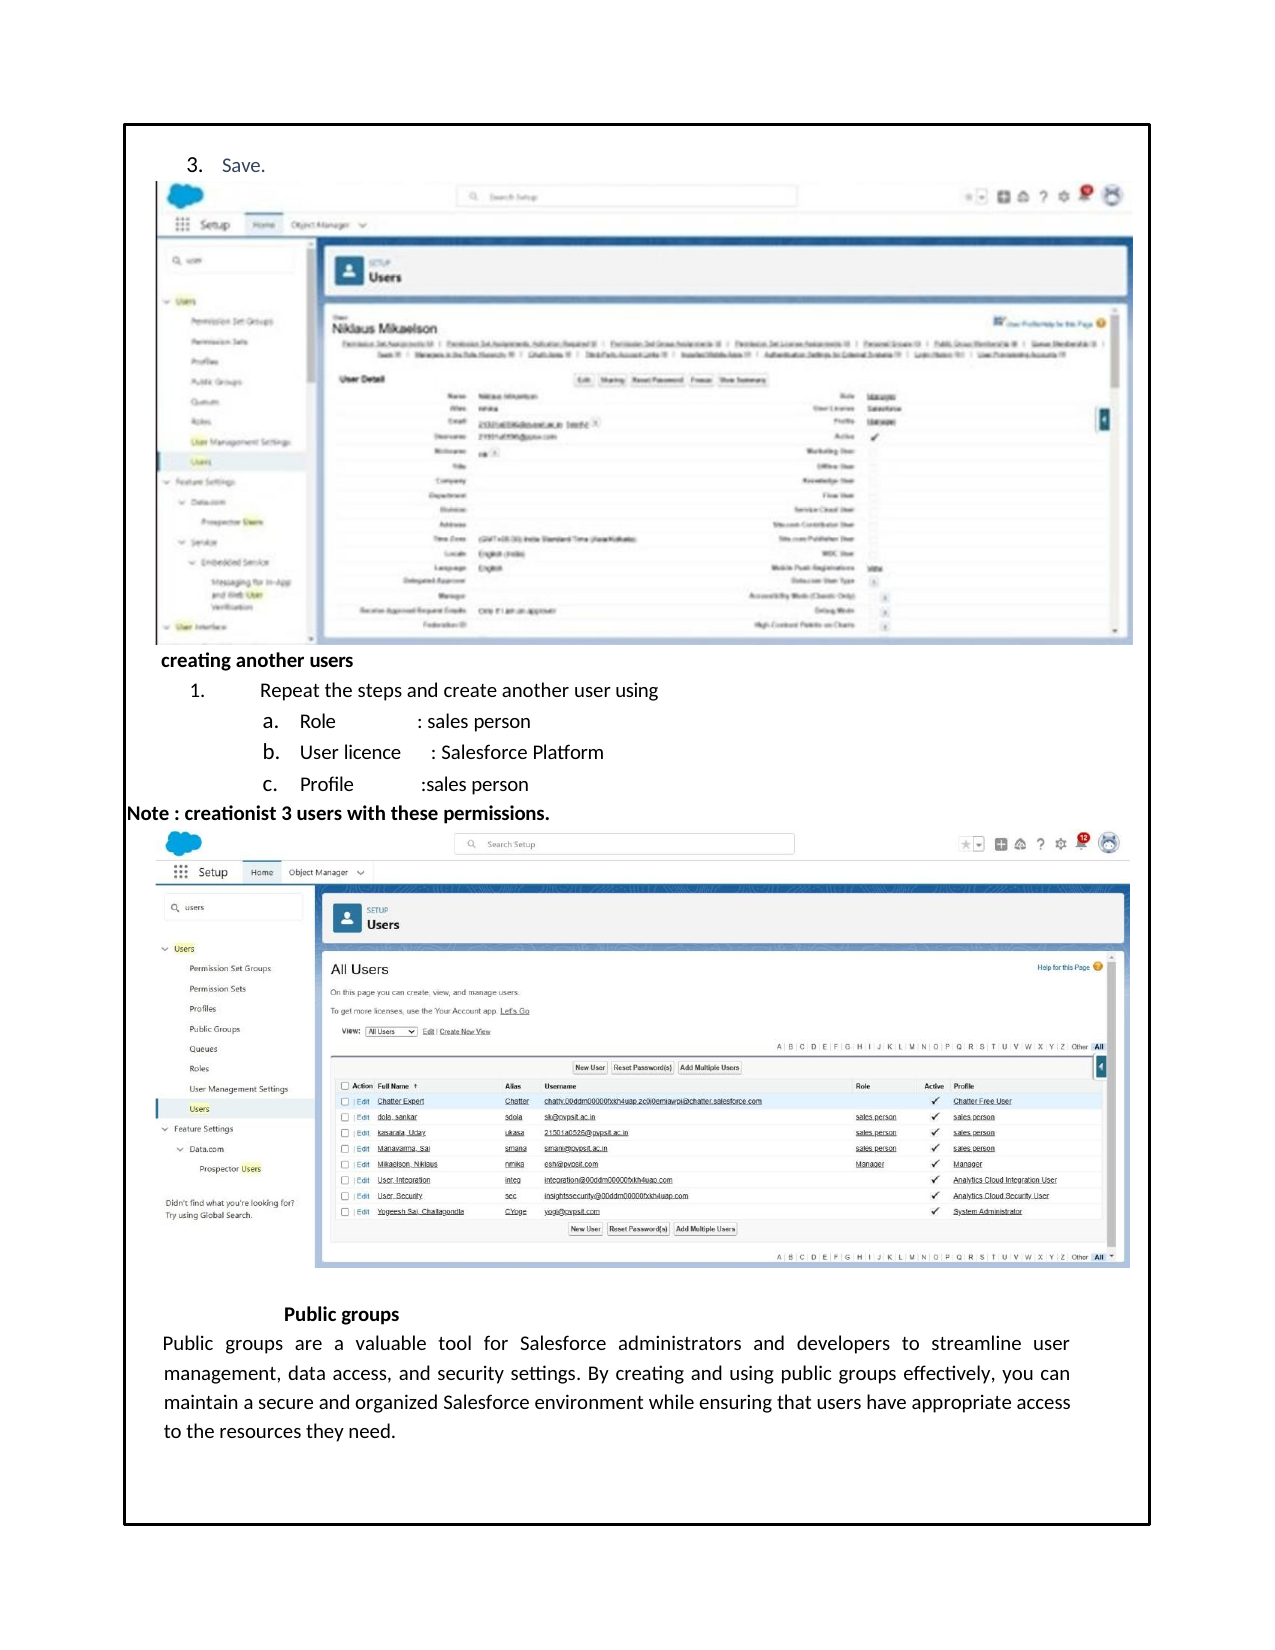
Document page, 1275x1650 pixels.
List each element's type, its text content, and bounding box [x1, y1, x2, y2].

list User licence : Salesforce Platform [262, 737, 1162, 766]
text Public groups are a valuable tool for Salesforce administrators and developers to streamline user management, data access, and security settings. By creating and using public groups effectively, you can maintain a secure and organized Salesforce environment while ensuring that users have appropriate access to the resources they need. [162, 1331, 1072, 1443]
picture [155, 829, 1130, 1268]
list Save. [186, 150, 1162, 178]
list Repeat the steps and create another user using [189, 677, 1162, 702]
picture [155, 181, 161, 645]
subtitle creating another users [161, 181, 1162, 673]
text Public groups [284, 1301, 1162, 1327]
list Profile :sales person [262, 769, 1162, 797]
subtitle Note : creationist 3 users with these permissions. [127, 800, 1162, 825]
list Role : sales person [262, 706, 1162, 734]
